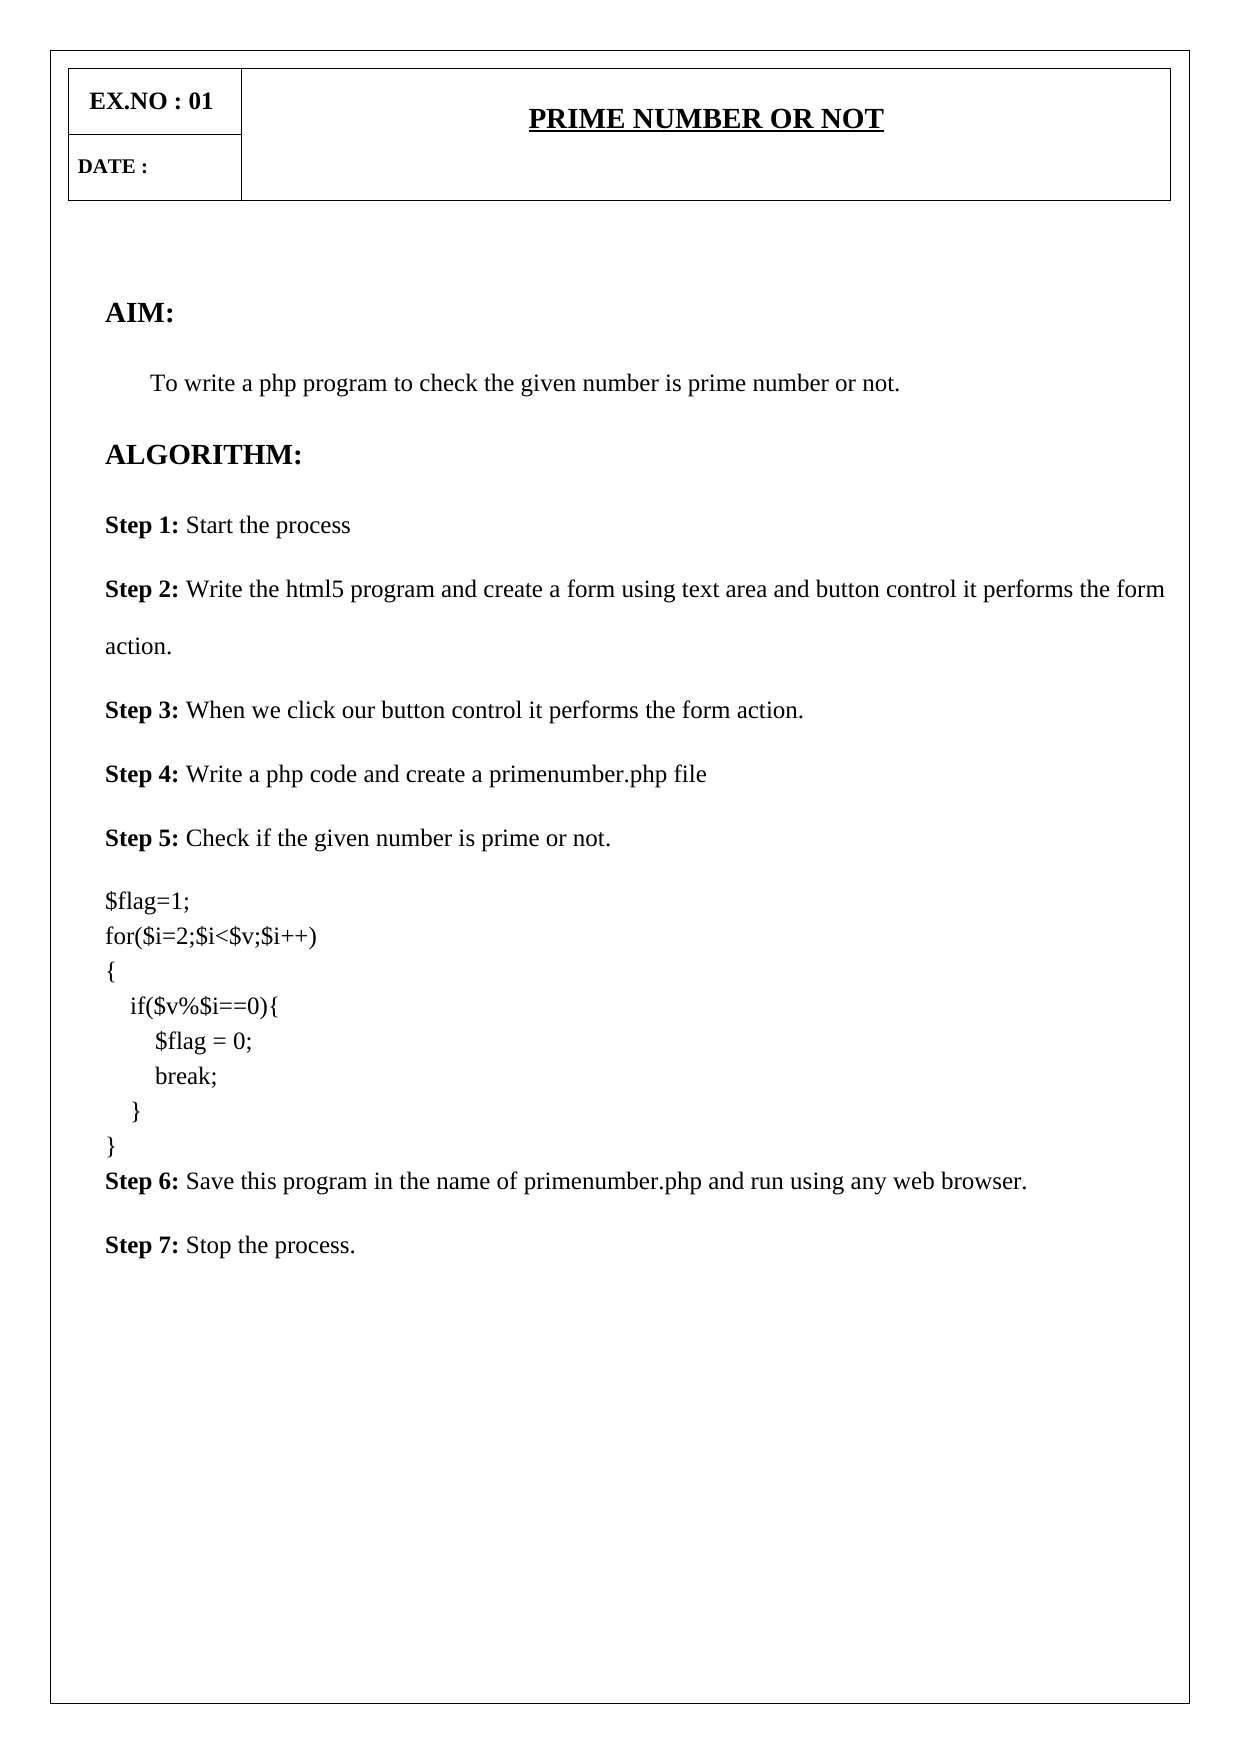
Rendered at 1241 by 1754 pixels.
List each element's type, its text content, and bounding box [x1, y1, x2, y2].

text { [105, 956, 1165, 985]
text ALGORITHM: [105, 437, 1165, 470]
text break; [105, 1061, 1165, 1090]
text $flag = 0; [105, 1026, 1165, 1055]
text } [105, 1096, 1165, 1125]
text Step 1: Start the process [105, 510, 1165, 539]
text } [105, 1131, 1165, 1160]
text Step 2: Write the html5 program and create a form using text area and button control it performs the form action. [105, 574, 1165, 660]
text Step 7: Stop the process. [105, 1230, 1165, 1259]
text for($i=2;$i<$v;$i++) [105, 921, 1165, 950]
text AIM: [105, 295, 1165, 328]
text Step 5: Check if the given number is prime or not. [105, 823, 1165, 851]
text To write a php program to check the given number is prime number or not. [105, 368, 1165, 397]
text Step 6: Save this program in the name of primenumber.php and run using any web browser. [105, 1166, 1165, 1195]
text if($v%$i==0){ [105, 991, 1165, 1020]
text Step 3: When we click our button control it performs the form action. [105, 695, 1165, 724]
text Step 4: Write a php code and create a primenumber.php file [105, 759, 1165, 788]
text $flag=1; [105, 886, 1165, 915]
